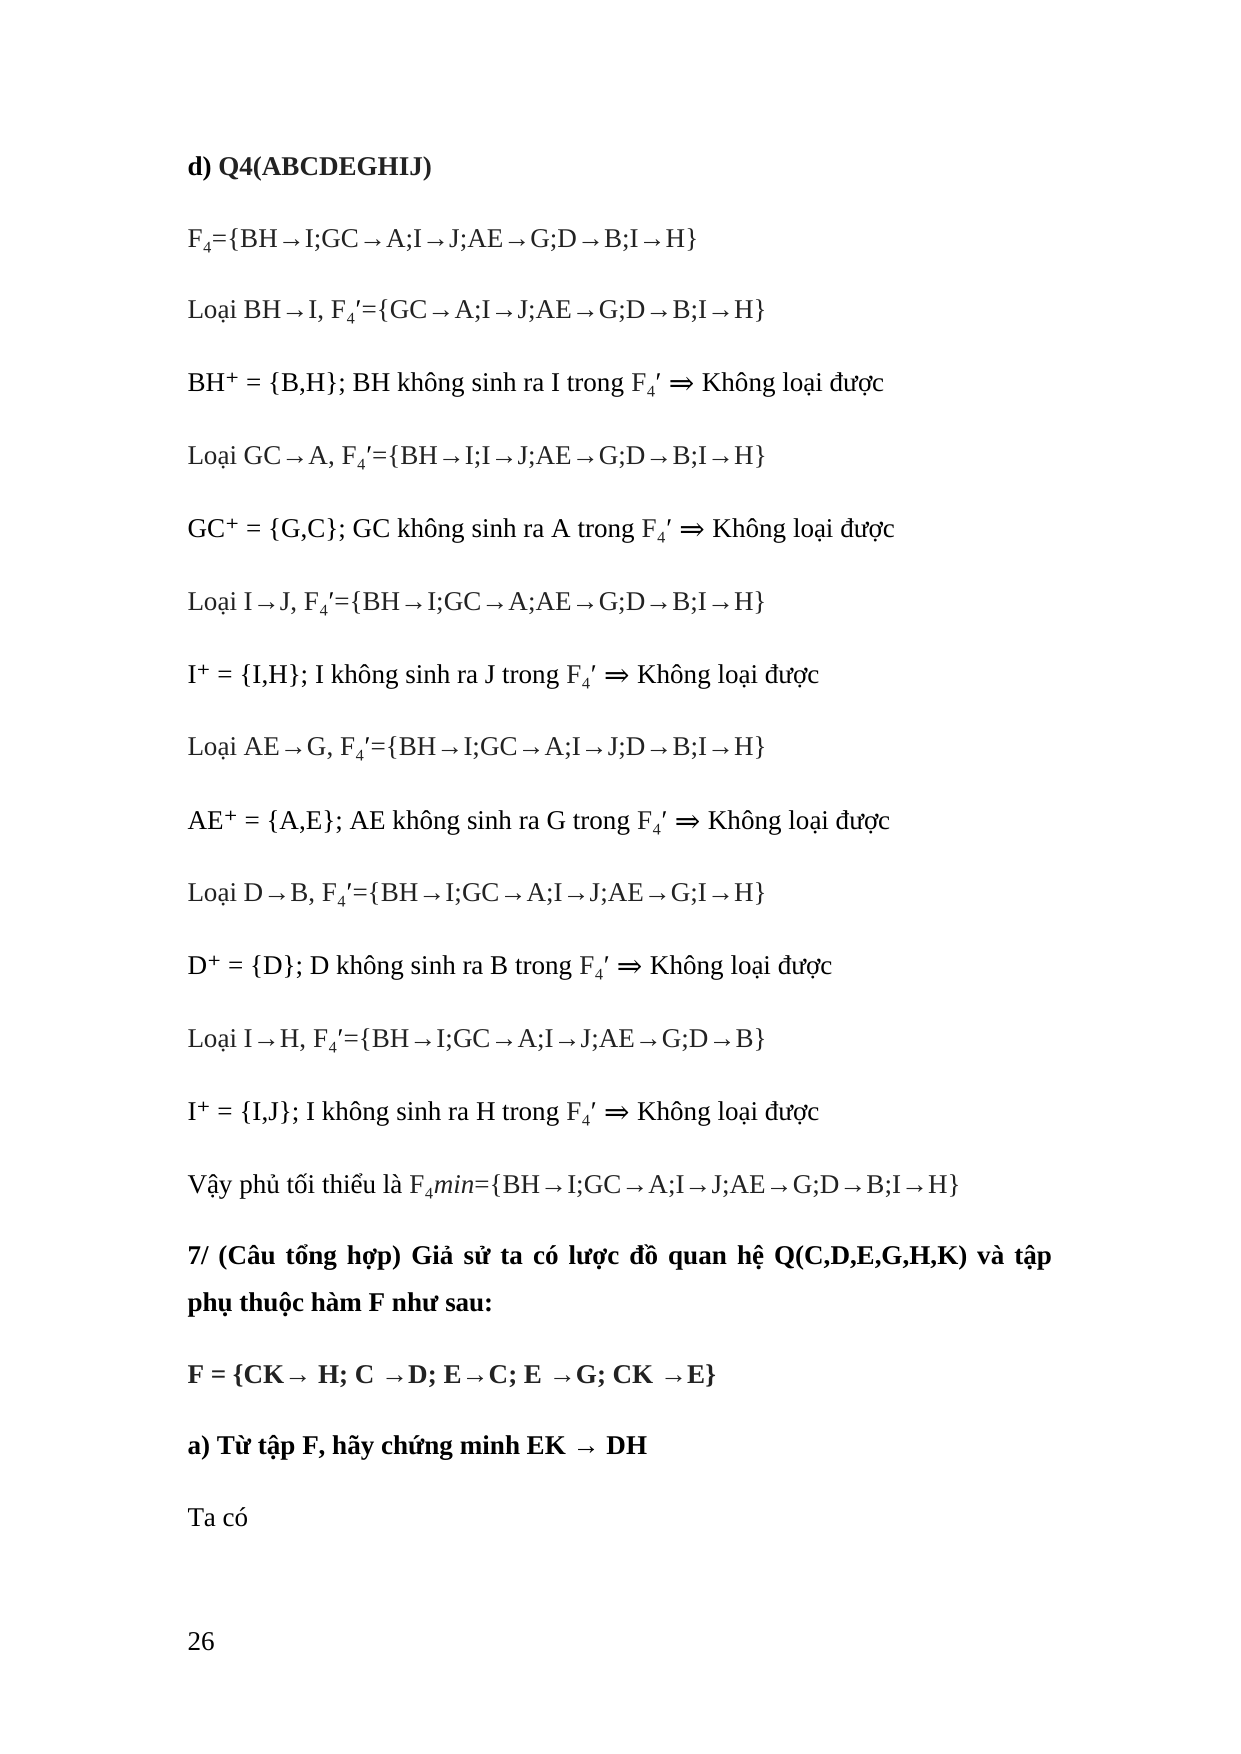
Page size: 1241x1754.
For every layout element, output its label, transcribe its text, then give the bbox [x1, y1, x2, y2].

text I⁺ = {I,H}; I không sinh ra J trong F₄′ ⇒ Không loại được [187, 656, 1053, 689]
text Loại BH→I, F₄′={GC→A;I→J;AE→G;D→B;I→H} [187, 293, 1053, 324]
text AE⁺ = {A,E}; AE không sinh ra G trong F₄′ ⇒ Không loại được [187, 802, 1053, 835]
text I⁺ = {I,J}; I không sinh ra H trong F₄′ ⇒ Không loại được [187, 1094, 1053, 1126]
text BH⁺ = {B,H}; BH không sinh ra I trong F₄′ ⇒ Không loại được [187, 365, 1053, 398]
text F₄={BH→I;GC→A;I→J;AE→G;D→B;I→H} [187, 222, 1053, 253]
text Vậy phủ tối thiểu là F₄min={BH→I;GC→A;I→J;AE→G;D→B;I→H} [187, 1168, 1053, 1199]
text Loại GC→A, F₄′={BH→I;I→J;AE→G;D→B;I→H} [187, 439, 1053, 470]
text F = {CK→ H; C →D; E→C; E →G; CK →E} [187, 1358, 1053, 1389]
text D⁺ = {D}; D không sinh ra B trong F₄′ ⇒ Không loại được [187, 948, 1053, 981]
text Loại D→B, F₄′={BH→I;GC→A;I→J;AE→G;I→H} [187, 876, 1053, 907]
text d) Q4(ABCDEGHIJ) [187, 150, 1053, 181]
text Loại I→J, F₄′={BH→I;GC→A;AE→G;D→B;I→H} [187, 585, 1053, 616]
text Loại AE→G, F₄′={BH→I;GC→A;I→J;D→B;I→H} [187, 731, 1053, 762]
text Ta có [187, 1501, 1053, 1532]
text 7/ (Câu tổng hợp) Giả sử ta có lược đồ quan hệ Q(C,D,E,G,H,K) và tập phụ thuộc hàm F như sau: [187, 1239, 1053, 1317]
text GC⁺ = {G,C}; GC không sinh ra A trong F₄′ ⇒ Không loại được [187, 511, 1053, 543]
text Loại I→H, F₄′={BH→I;GC→A;I→J;AE→G;D→B} [187, 1022, 1053, 1053]
text a) Từ tập F, hãy chứng minh EK → DH [187, 1429, 1053, 1461]
